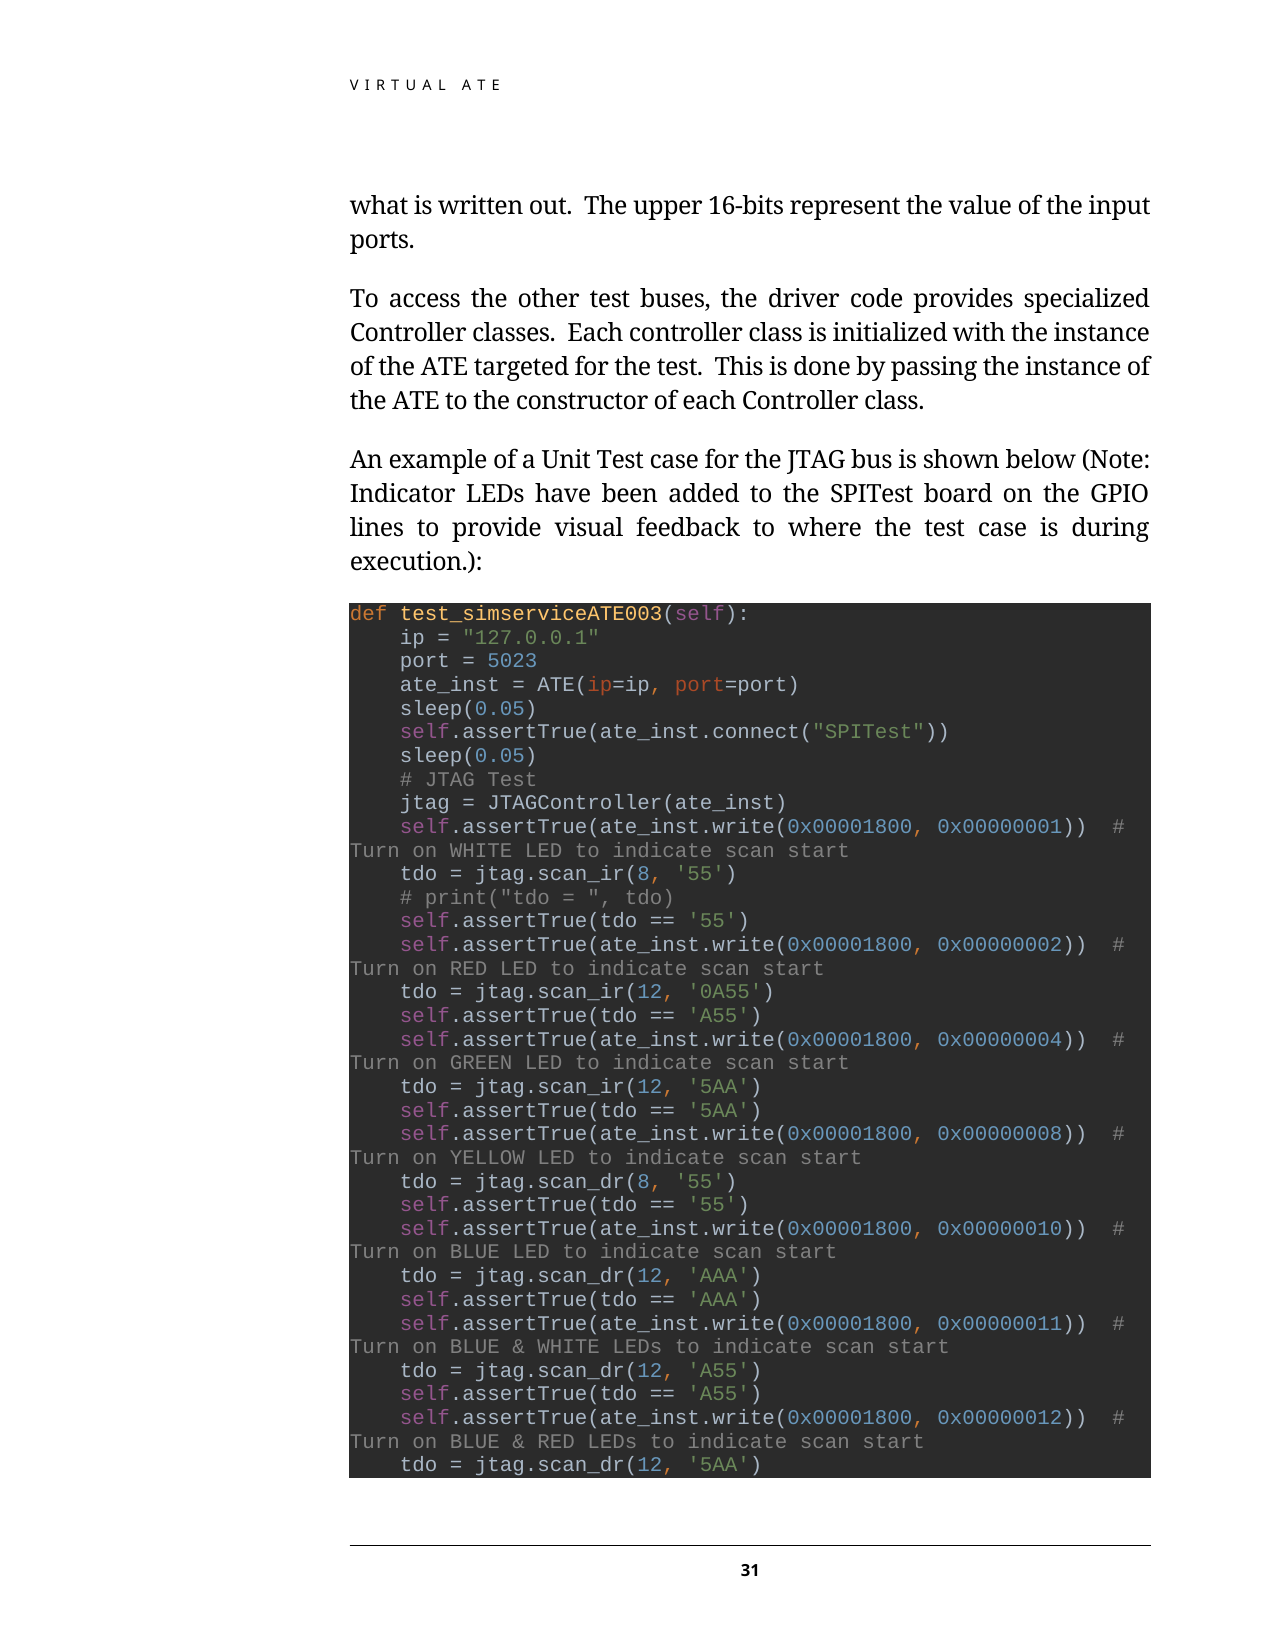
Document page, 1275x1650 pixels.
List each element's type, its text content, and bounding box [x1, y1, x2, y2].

text To access the other test buses, the driver code provides specialized Controller classes. Each controller class is initialized with the instance of the ATE targeted for the test. This is done by passing the instance of the ATE to the constructor of each Controller class. [349, 281, 1151, 417]
text An example of a Unit Test case for the JTAG bus is shown below (Note: Indicator LEDs have been added to the SPITest board on the GPIO lines to provide visual feedback to where the test case is during execution.): [349, 442, 1151, 578]
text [349, 603, 1151, 1478]
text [349, 187, 1151, 256]
